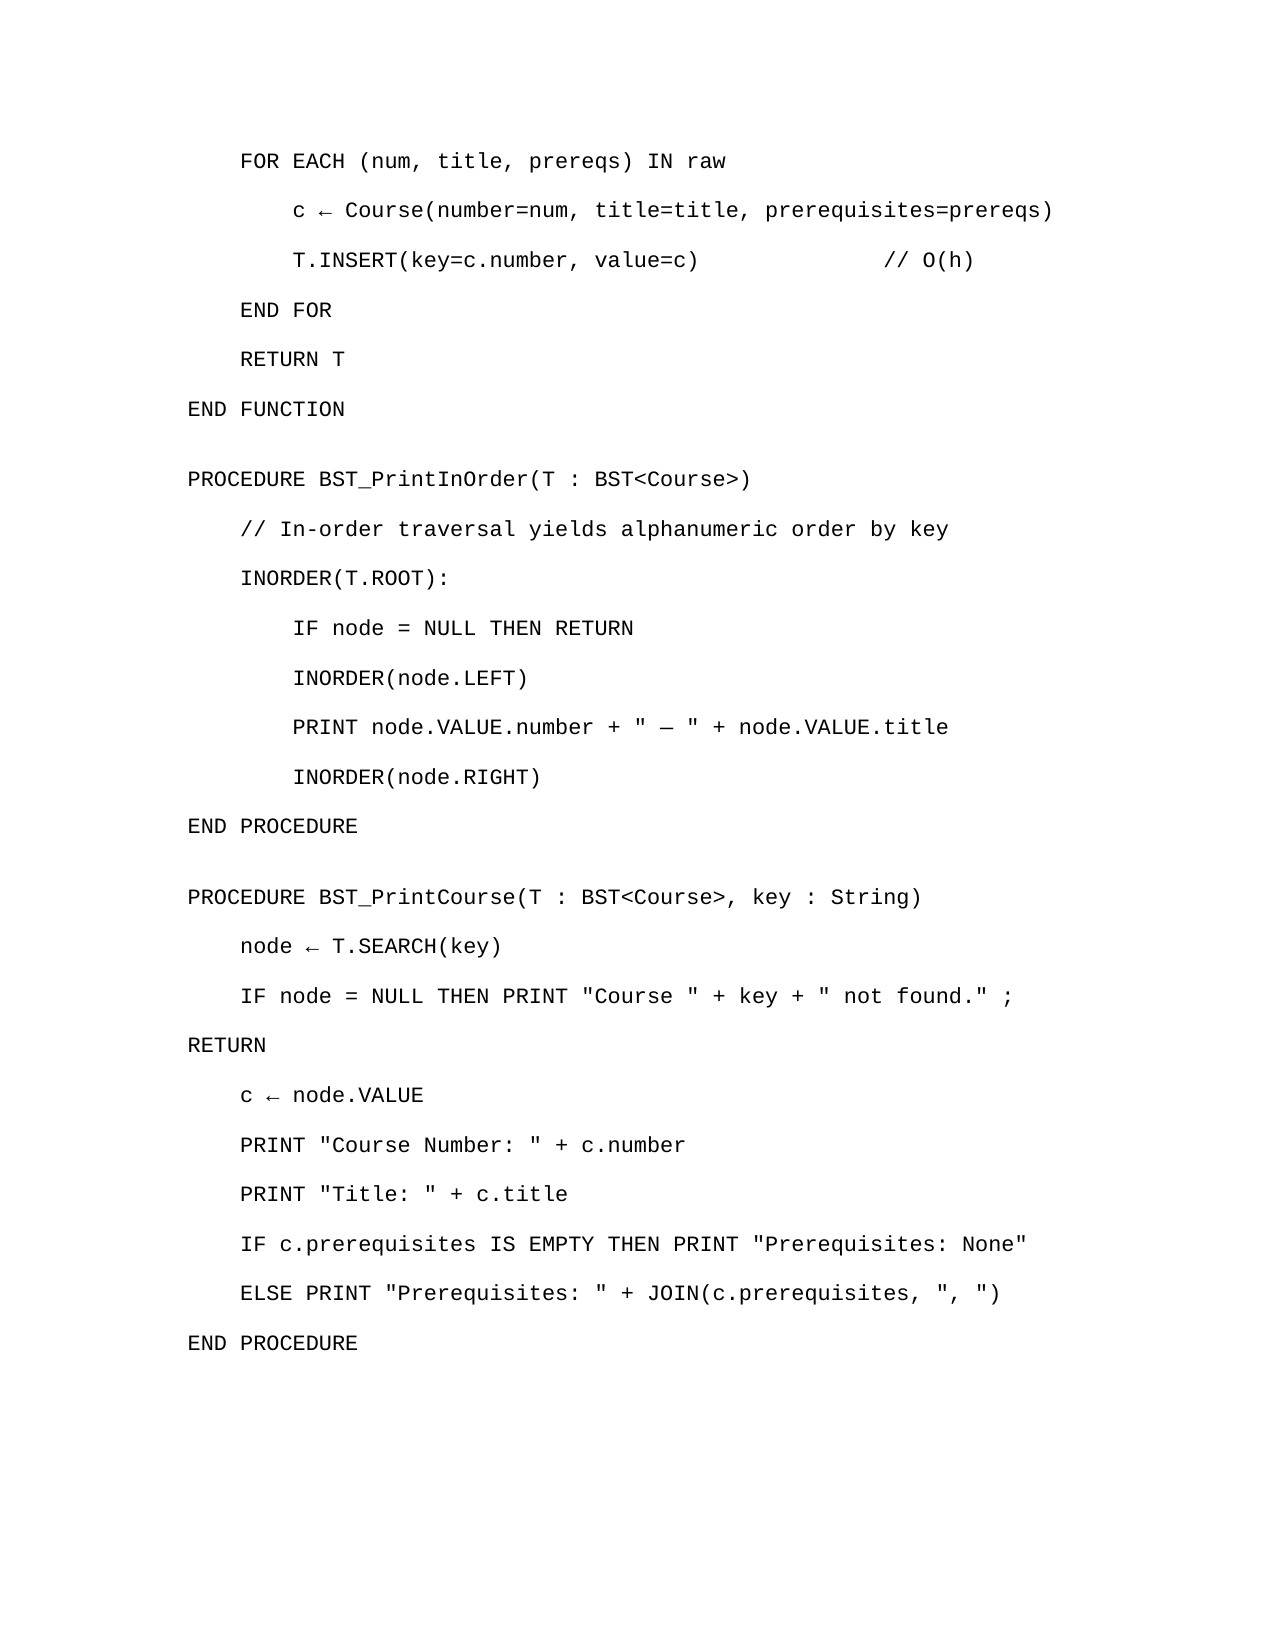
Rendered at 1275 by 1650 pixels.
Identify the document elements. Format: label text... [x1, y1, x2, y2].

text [187, 150, 1087, 423]
text PROCEDURE BST_PrintCourse(T : BST<Course>, key : String) node ← T.SEARCH(key) IF node = NULL THEN PRINT "Course " + key + " not found." ; RETURN c ← node.VALUE PRINT "Course Number: " + c.number PRINT "Title: " + c.title IF c.prerequisites IS EMPTY THEN PRINT "Prerequisites: None" ELSE PRINT "Prerequisites: " + JOIN(c.prerequisites, ", ") END PROCEDURE [187, 886, 1087, 1357]
text PROCEDURE BST_PrintInOrder(T : BST<Course>) // In-order traversal yields alphanumeric order by key INORDER(T.ROOT): IF node = NULL THEN RETURN INORDER(node.LEFT) PRINT node.VALUE.number + " — " + node.VALUE.title INORDER(node.RIGHT) END PROCEDURE [187, 468, 1087, 840]
